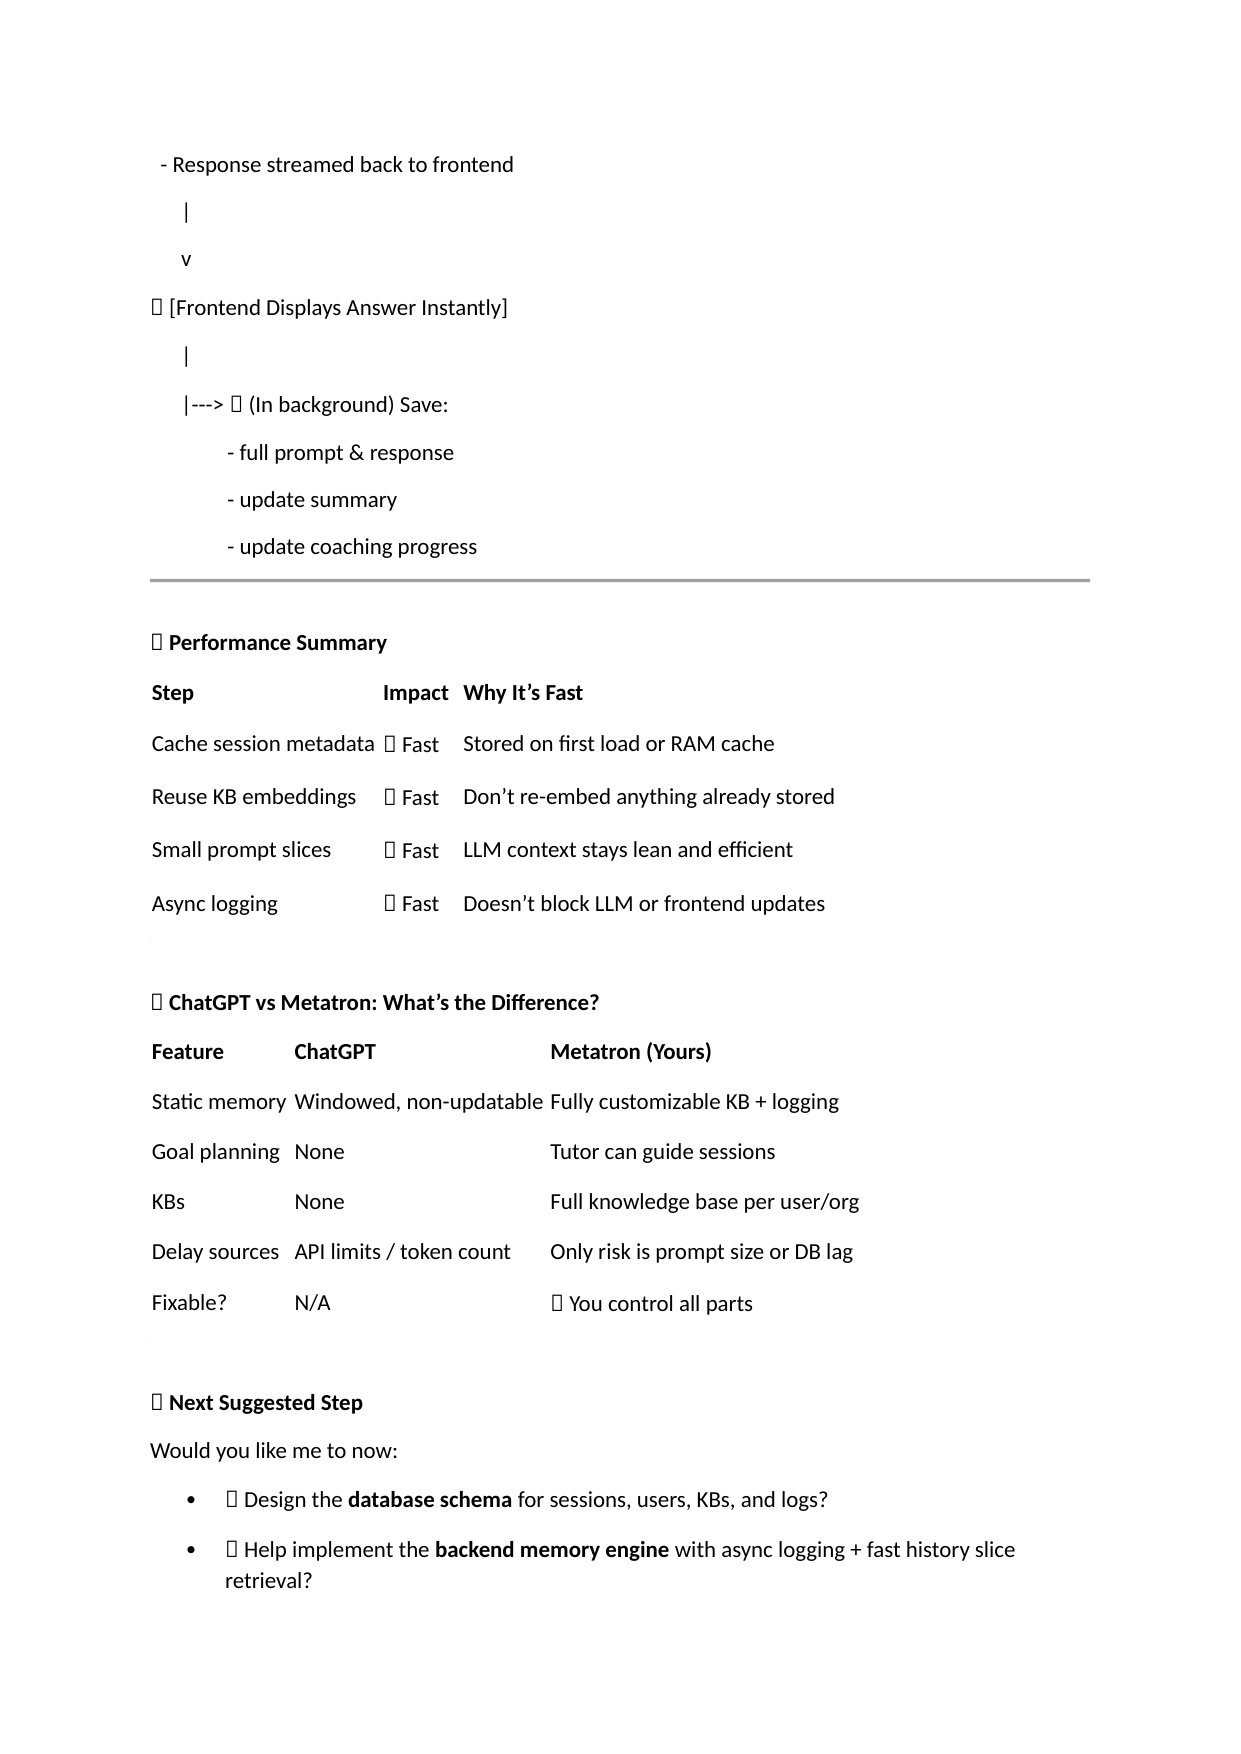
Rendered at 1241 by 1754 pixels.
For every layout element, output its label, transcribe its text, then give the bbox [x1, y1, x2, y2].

table_cell ✅ Fast [381, 886, 462, 939]
text 🧠 ChatGPT vs Metatron: What’s the Difference? [150, 986, 1090, 1017]
text ✅ Next Suggested Step [150, 1385, 1090, 1417]
table_header Feature [150, 1036, 293, 1086]
table_cell ✅ Fast [381, 779, 462, 832]
table_header Step [150, 676, 381, 726]
table_cell Reuse KB embeddings [150, 779, 381, 832]
text - full prompt & response [150, 438, 1090, 466]
table_cell API limits / token count [293, 1236, 548, 1285]
text - Response streamed back to frontend [150, 150, 1090, 178]
table_cell KBs [150, 1186, 293, 1236]
text Would you like me to now: [150, 1436, 1090, 1464]
table_header Impact [381, 676, 462, 726]
table_cell LLM context stays lean and efficient [462, 833, 842, 886]
table_cell Small prompt slices [150, 833, 381, 886]
table_cell Delay sources [150, 1236, 293, 1285]
table_cell None [293, 1136, 548, 1186]
table_cell Goal planning [150, 1136, 293, 1186]
table_cell Static memory [150, 1086, 293, 1136]
list ✅ Help implement the backend memory engine with async logging + fast history slice retrieval? [187, 1533, 1090, 1594]
table_cell Stored on first load or RAM cache [462, 726, 842, 779]
table_cell Full knowledge base per user/org [549, 1186, 866, 1236]
table_cell N/A [293, 1285, 548, 1338]
table_header Metatron (Yours) [549, 1036, 866, 1086]
table_cell ✅ Fast [381, 726, 462, 779]
text |---> 📝 (In background) Save: [150, 388, 1090, 419]
table_cell ✅ You control all parts [549, 1285, 866, 1338]
table_cell Fixable? [150, 1285, 293, 1338]
table_cell Async logging [150, 886, 381, 939]
table_cell Cache session metadata [150, 726, 381, 779]
table_header ChatGPT [293, 1036, 548, 1086]
table_cell Don’t re-embed anything already stored [462, 779, 842, 832]
table_cell ✅ Fast [381, 833, 462, 886]
list ✅ Design the database schema for sessions, users, KBs, and logs? [187, 1483, 1090, 1514]
table_cell None [293, 1186, 548, 1236]
text 🚀 [Frontend Displays Answer Instantly] [150, 291, 1090, 322]
table_cell Doesn’t block LLM or frontend updates [462, 886, 842, 939]
table_header Why It’s Fast [462, 676, 842, 726]
text v [150, 244, 1090, 272]
table_cell Windowed, non-updatable [293, 1086, 548, 1136]
table_cell Fully customizable KB + logging [549, 1086, 866, 1136]
text | [150, 197, 1090, 225]
table_cell Only risk is prompt size or DB lag [549, 1236, 866, 1285]
table_cell Tutor can guide sessions [549, 1136, 866, 1186]
text | [150, 341, 1090, 369]
text 🔁 Performance Summary [150, 626, 1090, 657]
text - update summary [150, 485, 1090, 513]
text - update coaching progress [150, 532, 1090, 560]
